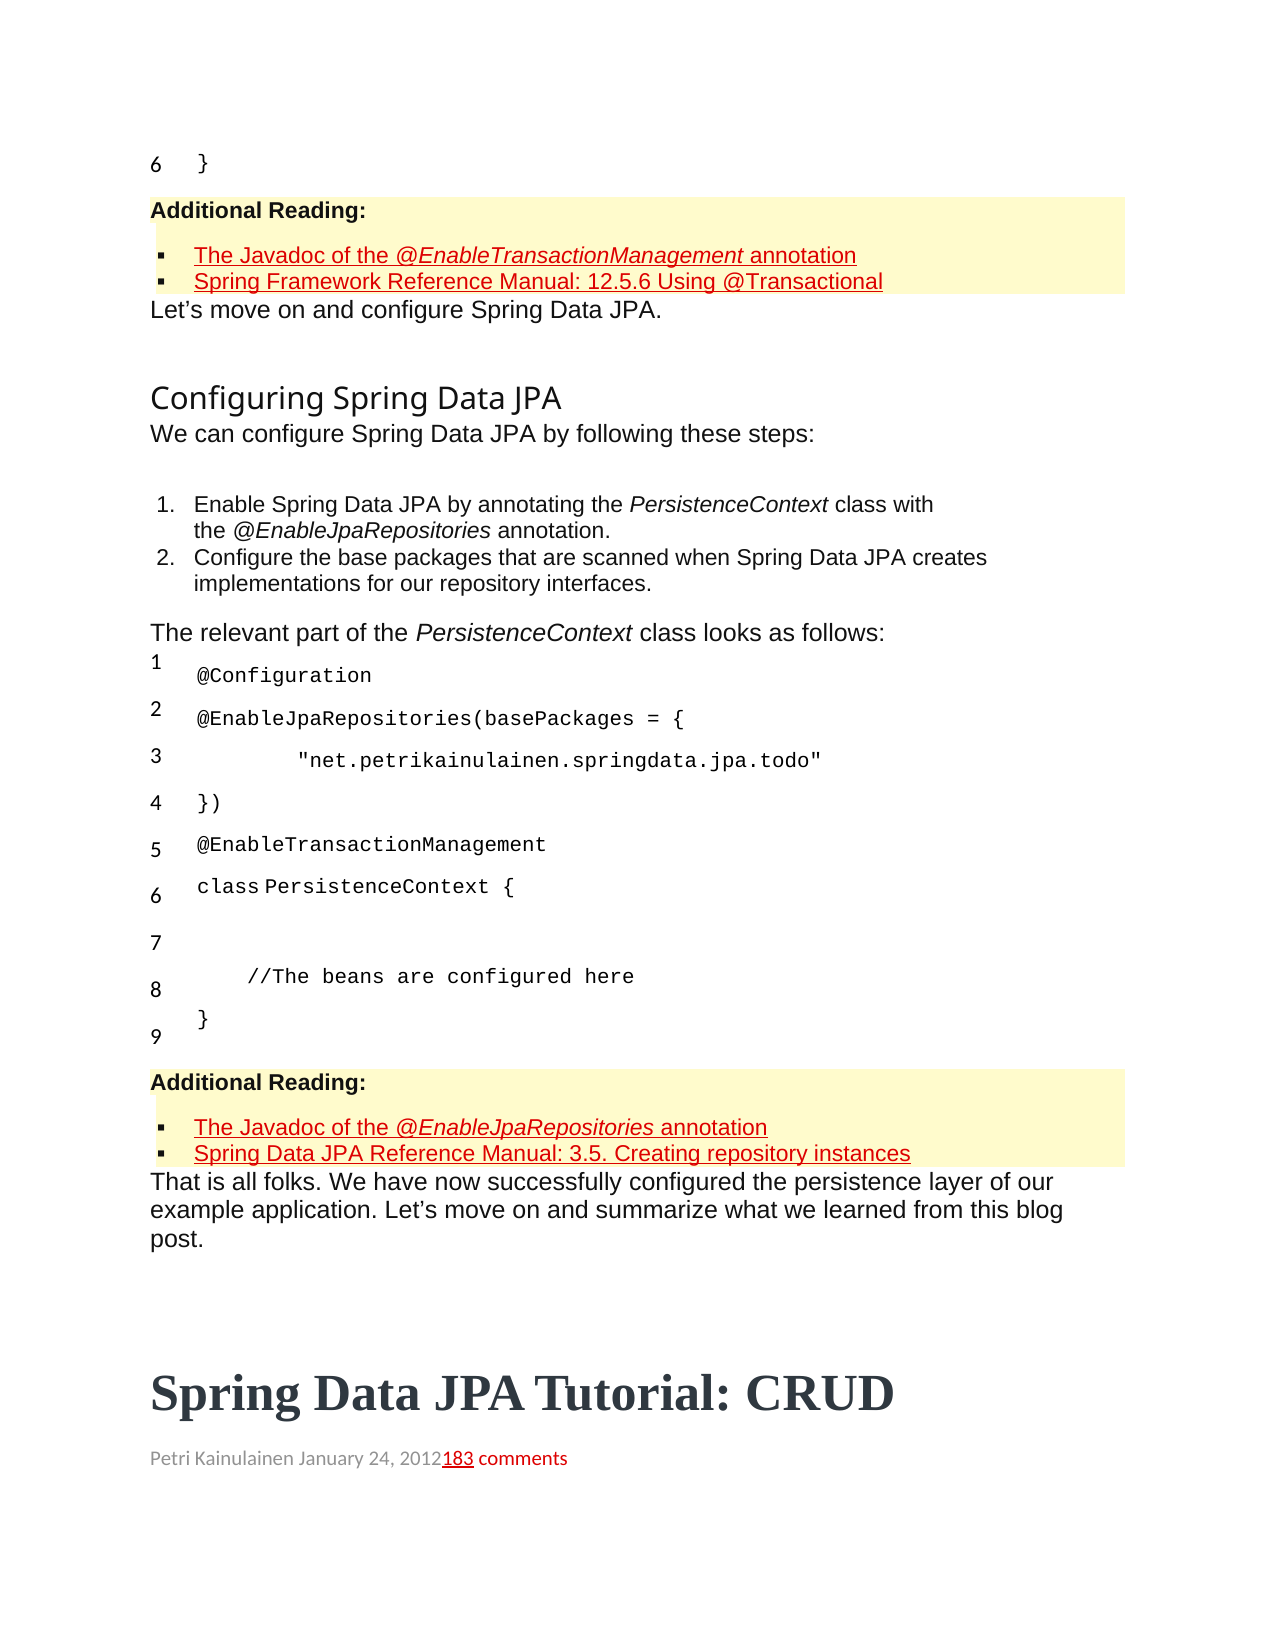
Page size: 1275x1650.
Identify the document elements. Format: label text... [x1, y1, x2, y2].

text We can configure Spring Data JPA by following these steps: [150, 419, 1125, 447]
list Enable Spring Data JPA by annotating the PersistenceContext class with the @EnableJpaRepositories annotation. [156, 491, 1125, 544]
list Configure the base packages that are scanned when Spring Data JPA creates implementations for our repository interfaces. [156, 544, 1125, 597]
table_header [197, 150, 1275, 197]
list Spring Framework Reference Manual: 12.5.6 Using @Transactional [156, 268, 1125, 294]
subtitle Configuring Spring Data JPA [150, 367, 1125, 419]
text Petri Kainulainen January 24, 2012183 comments [150, 1433, 1125, 1470]
text That is all folks. We have now successfully configured the persistence layer of our example application. Let’s move on and summarize what we learned from this blog post. [150, 1167, 1125, 1253]
text Additional Reading: [150, 197, 1125, 223]
subtitle Spring Data JPA Tutorial: CRUD [150, 1344, 1125, 1422]
list The Javadoc of the @EnableTransactionManagement annotation [156, 242, 1125, 268]
list The Javadoc of the @EnableJpaRepositories annotation [156, 1114, 1125, 1140]
text The relevant part of the PersistenceContext class looks as follows: [150, 618, 1125, 647]
text Let’s move on and configure Spring Data JPA. [150, 294, 1125, 323]
text Additional Reading: [150, 1069, 1125, 1095]
table_header 1 2 3 4 5 6 7 8 9 [150, 647, 197, 1069]
table_header 1 2 3 4 5 6 [150, 150, 197, 197]
list Spring Data JPA Reference Manual: 3.5. Creating repository instances [156, 1140, 1125, 1167]
table_header @Configuration @EnableJpaRepositories(basePackages = { "net.petrikainulainen.springdata.jpa.todo" }) @EnableTransactionManagement class PersistenceContext { //The beans are configured here } [197, 647, 1275, 1069]
